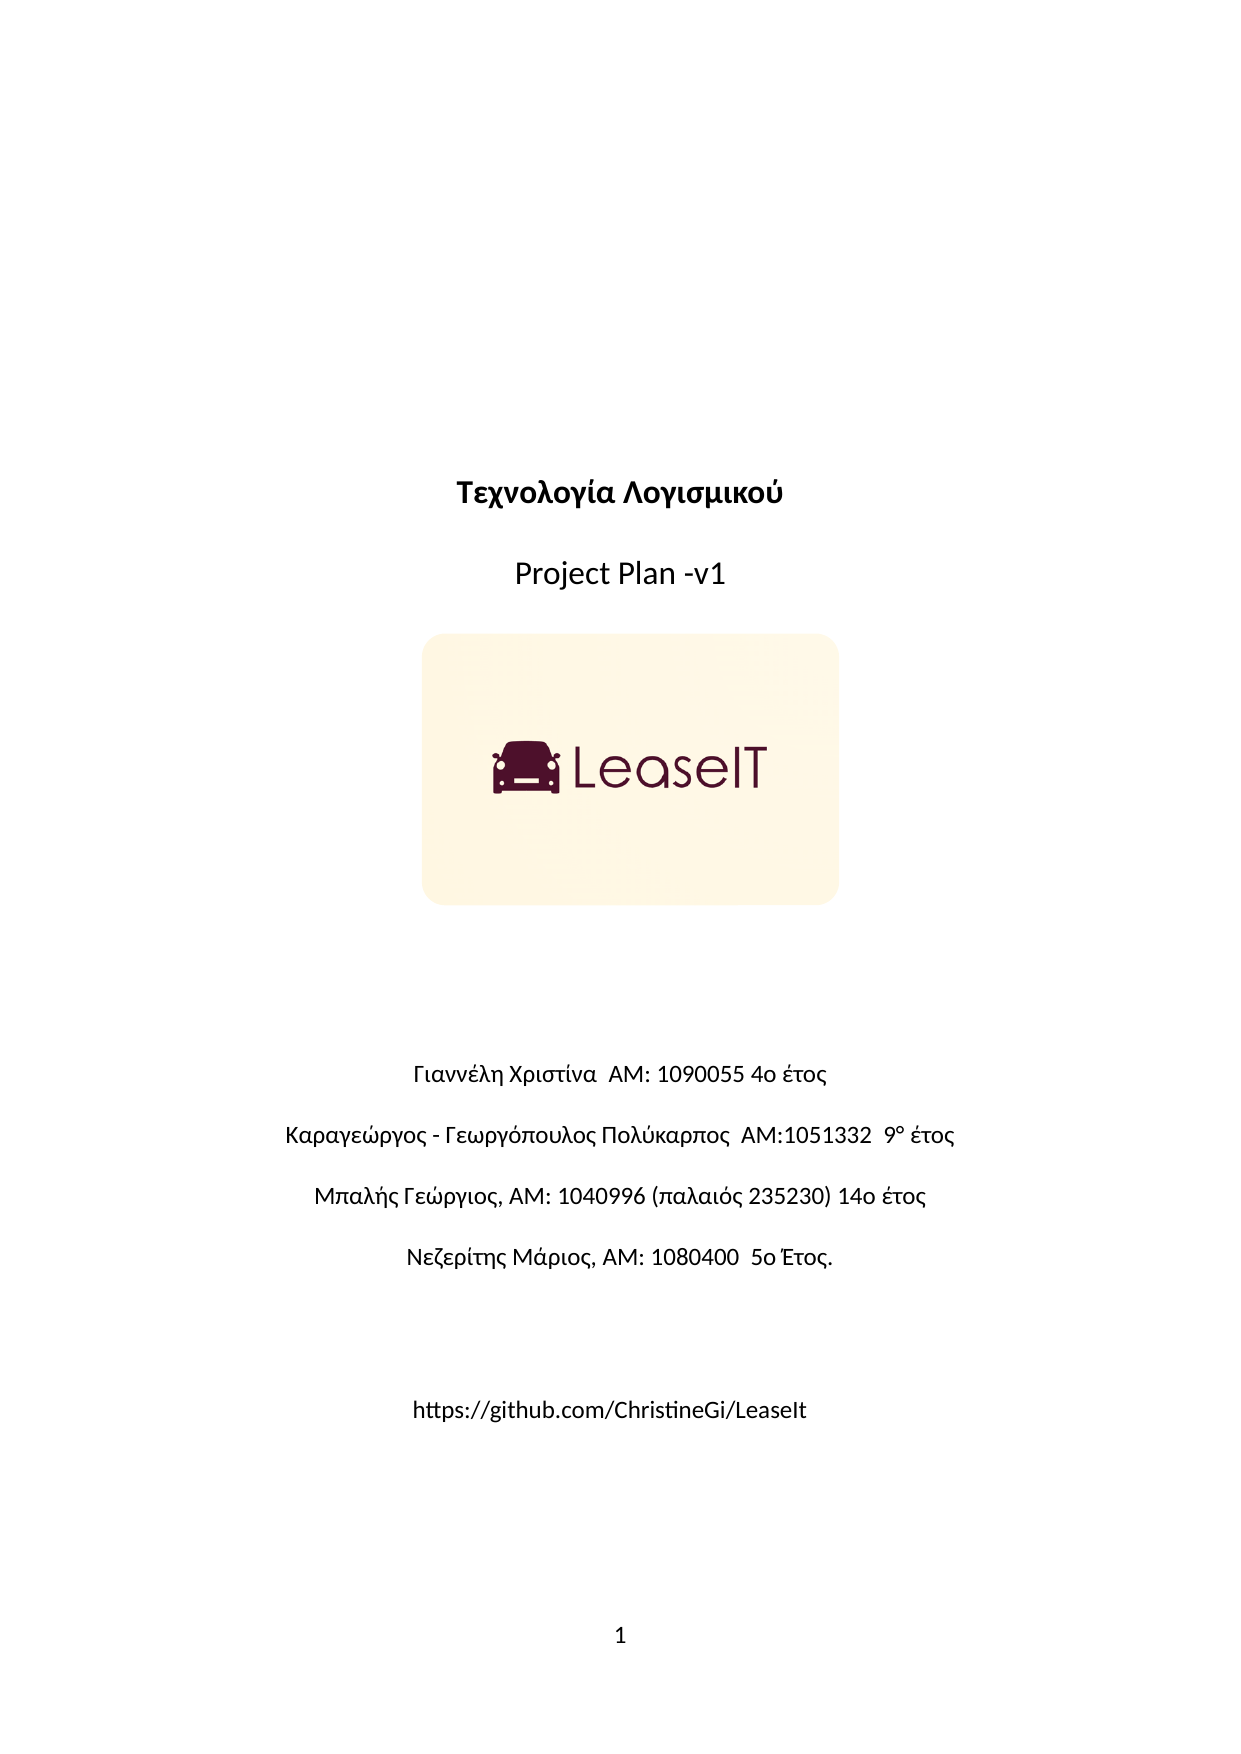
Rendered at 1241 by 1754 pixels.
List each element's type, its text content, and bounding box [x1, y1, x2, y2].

text Καραγεώργος - Γεωργόπουλος Πολύκαρπος ΑΜ:1051332 9° έτος [187, 1119, 1053, 1149]
text Τεχνολογία Λογισμικού [187, 471, 1053, 511]
text Νεζερίτης Μάριος, ΑΜ: 1080400 5ο Έτος. [187, 1241, 1053, 1272]
text https://github.com/ChristineGi/LeaseIt [337, 1394, 1053, 1424]
text Γιαννέλη Χριστίνα ΑΜ: 1090055 4o έτος [187, 1058, 1053, 1088]
text Μπαλής Γεώργιος, ΑΜ: 1040996 (παλαιός 235230) 14ο έτος [187, 1180, 1053, 1211]
picture [421, 633, 840, 906]
text Project Plan -v1 [187, 552, 1053, 593]
